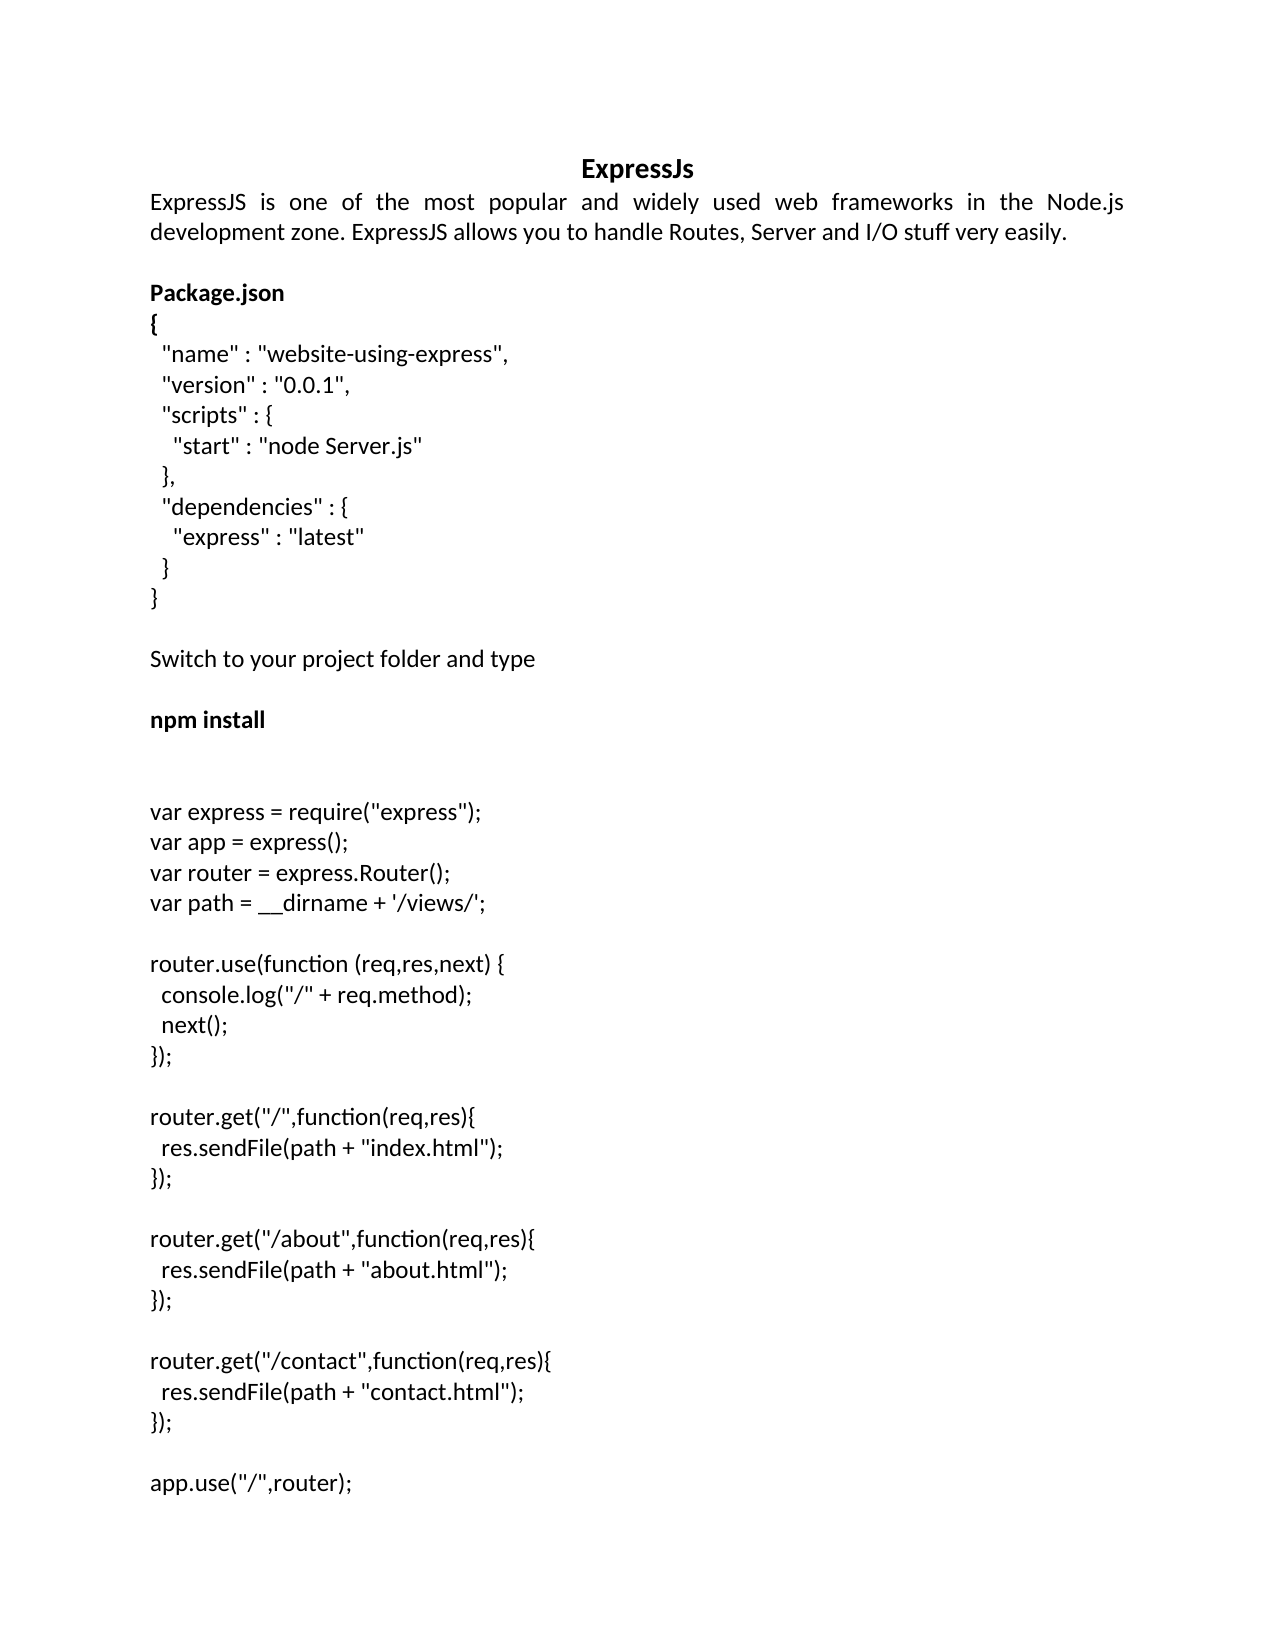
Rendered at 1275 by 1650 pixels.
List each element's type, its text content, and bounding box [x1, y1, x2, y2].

text var router = express.Router(); [150, 857, 1125, 888]
text router.use(function (req,res,next) { [150, 949, 1125, 979]
text "name" : "website-using-express", [150, 338, 1125, 369]
text app.use("/",router); [150, 1467, 1125, 1498]
text "version" : "0.0.1", [150, 369, 1125, 399]
text var app = express(); [150, 827, 1125, 857]
text res.sendFile(path + "about.html"); [150, 1254, 1125, 1284]
text }); [150, 1162, 1125, 1193]
text }); [150, 1406, 1125, 1437]
text next(); [150, 1010, 1125, 1040]
text router.get("/",function(req,res){ [150, 1101, 1125, 1132]
text } [150, 552, 1125, 582]
text }); [150, 1284, 1125, 1315]
text ExpressJs [150, 150, 1125, 186]
text "scripts" : { [150, 399, 1125, 430]
text router.get("/contact",function(req,res){ [150, 1345, 1125, 1376]
text npm install [150, 704, 1125, 735]
text "start" : "node Server.js" [150, 430, 1125, 460]
text ExpressJS is one of the most popular and widely used web frameworks in the Node.js development zone. ExpressJS allows you to handle Routes, Server and I/O stuff very easily. [150, 186, 1125, 247]
text "express" : "latest" [150, 521, 1125, 552]
text var express = require("express"); [150, 796, 1125, 827]
text }); [150, 1040, 1125, 1071]
text var path = __dirname + '/views/'; [150, 888, 1125, 918]
text } [150, 582, 1125, 613]
text res.sendFile(path + "index.html"); [150, 1132, 1125, 1162]
text Package.json [150, 277, 1125, 308]
text }, [150, 460, 1125, 491]
text Switch to your project folder and type [150, 643, 1125, 674]
text res.sendFile(path + "contact.html"); [150, 1376, 1125, 1406]
text router.get("/about",function(req,res){ [150, 1223, 1125, 1254]
text "dependencies" : { [150, 491, 1125, 521]
text { [150, 308, 1125, 338]
text console.log("/" + req.method); [150, 979, 1125, 1010]
